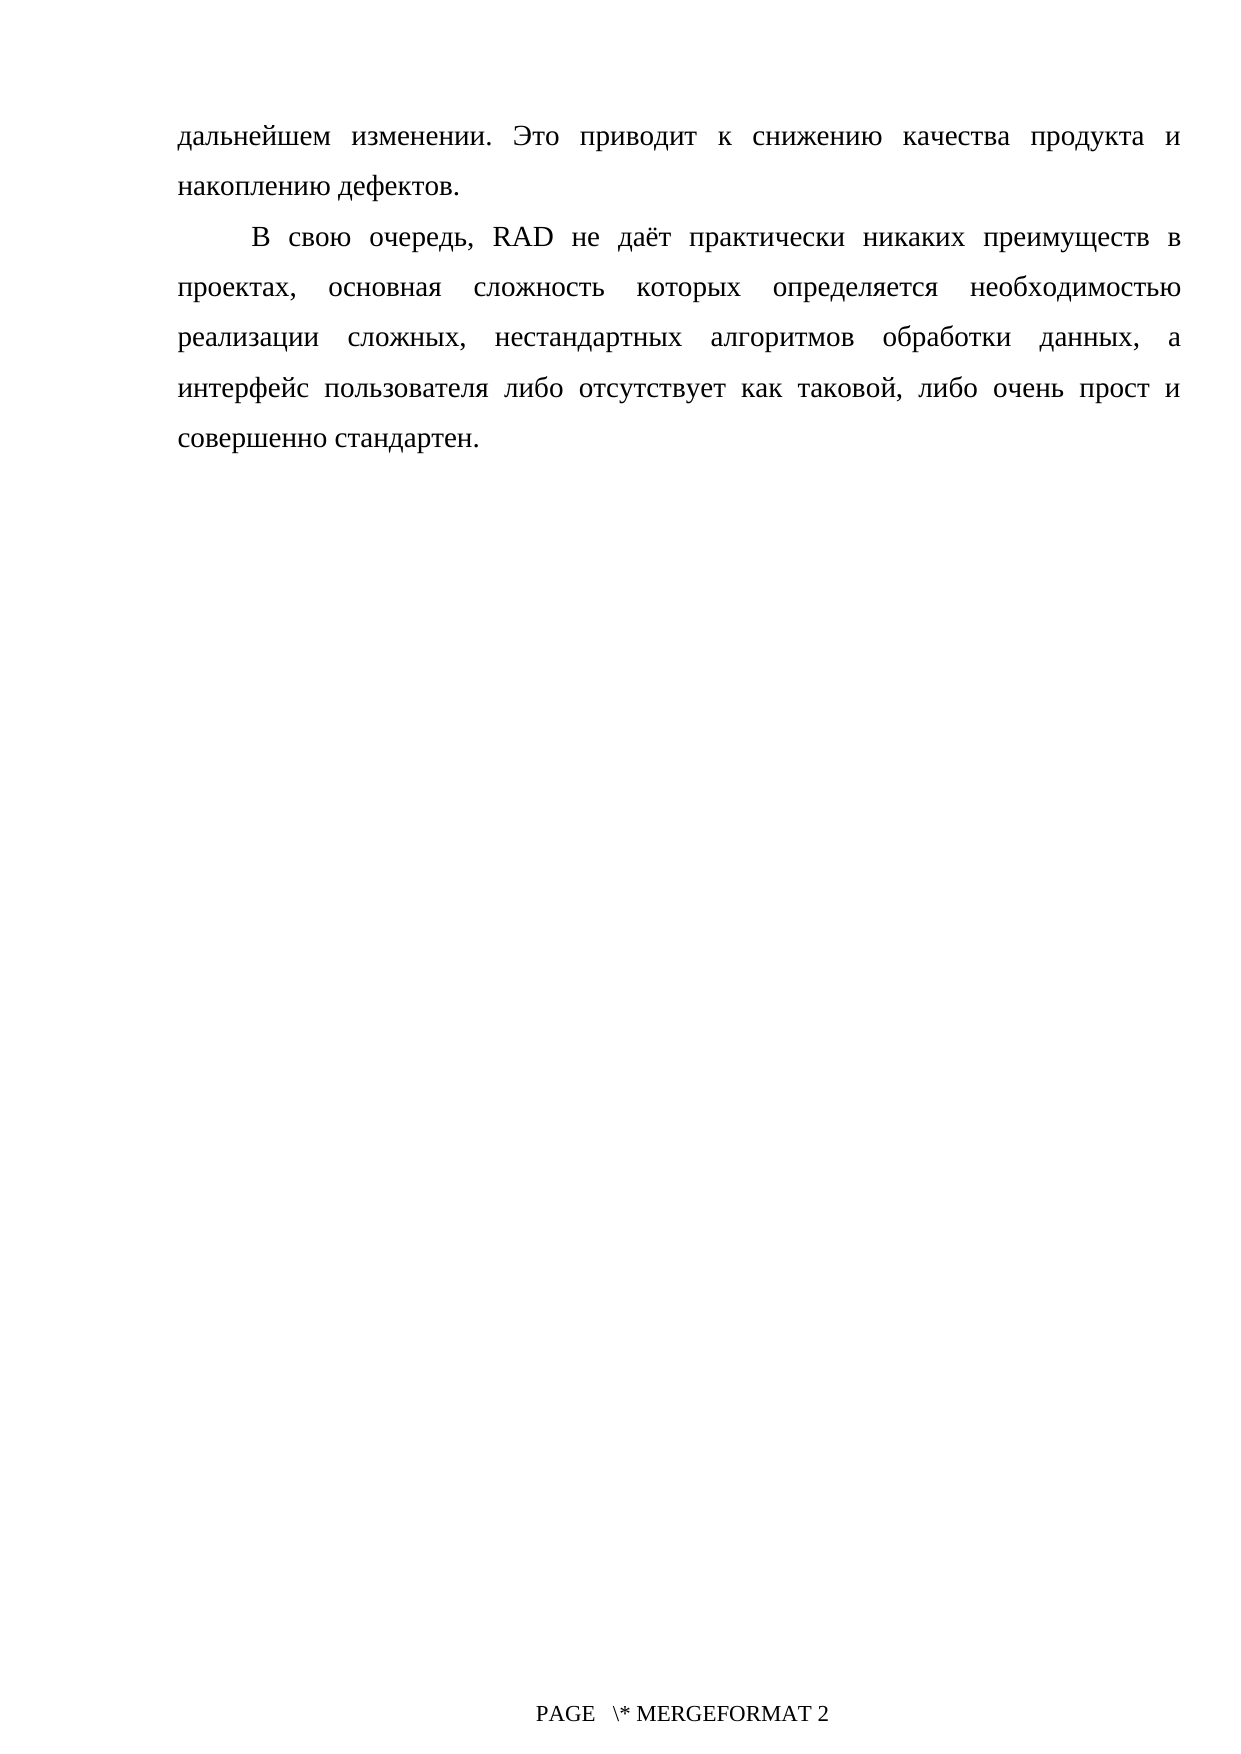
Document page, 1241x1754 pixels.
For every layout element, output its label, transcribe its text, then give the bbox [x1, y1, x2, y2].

list В свою очередь, RAD не даёт практически никаких преимуществ в проектах, основная сложность которых определяется необходимостью реализации сложных, нестандартных алгоритмов обработки данных, а интерфейс пользователя либо отсутствует как таковой, либо очень прост и совершенно стандартен. [177, 219, 1182, 453]
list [177, 118, 1182, 202]
